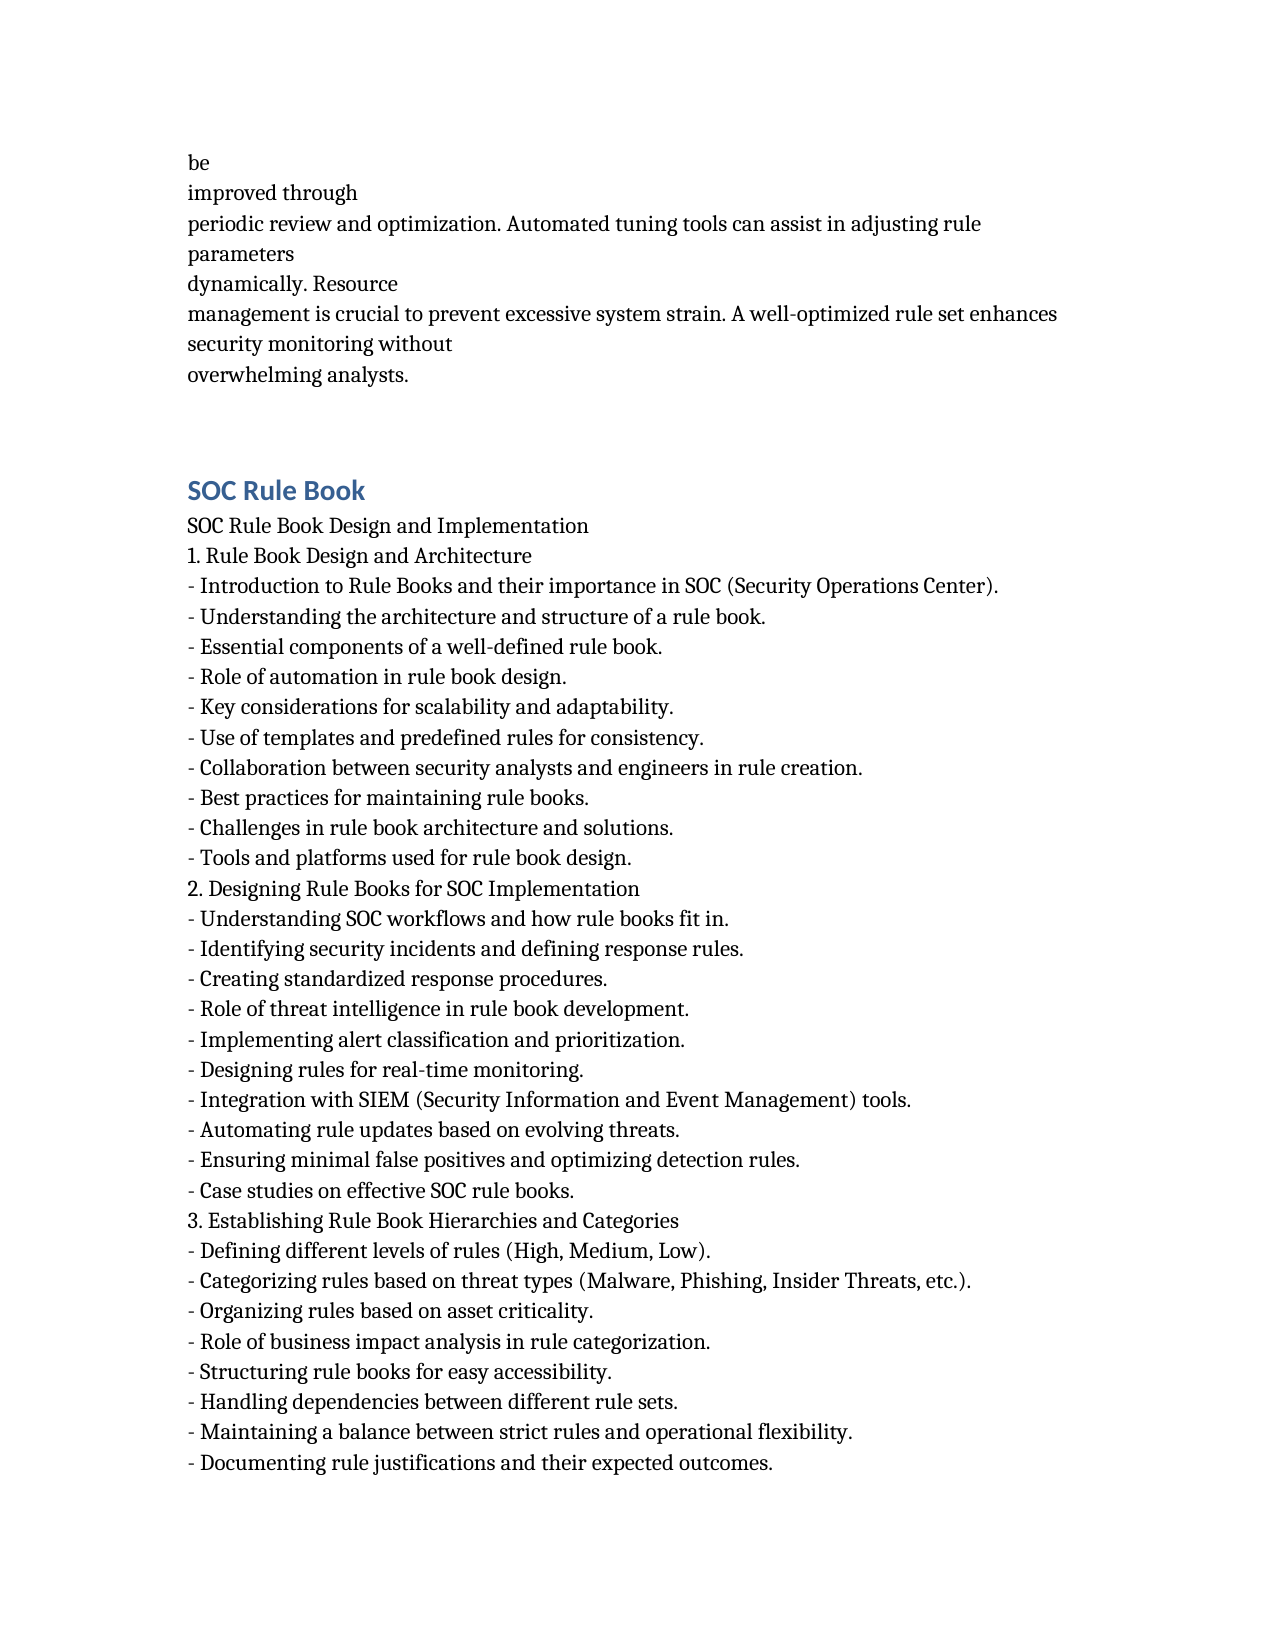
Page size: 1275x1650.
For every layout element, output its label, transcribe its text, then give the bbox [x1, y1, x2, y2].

subtitle SOC Rule Book [187, 472, 1087, 507]
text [187, 150, 1087, 418]
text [187, 513, 1087, 1476]
